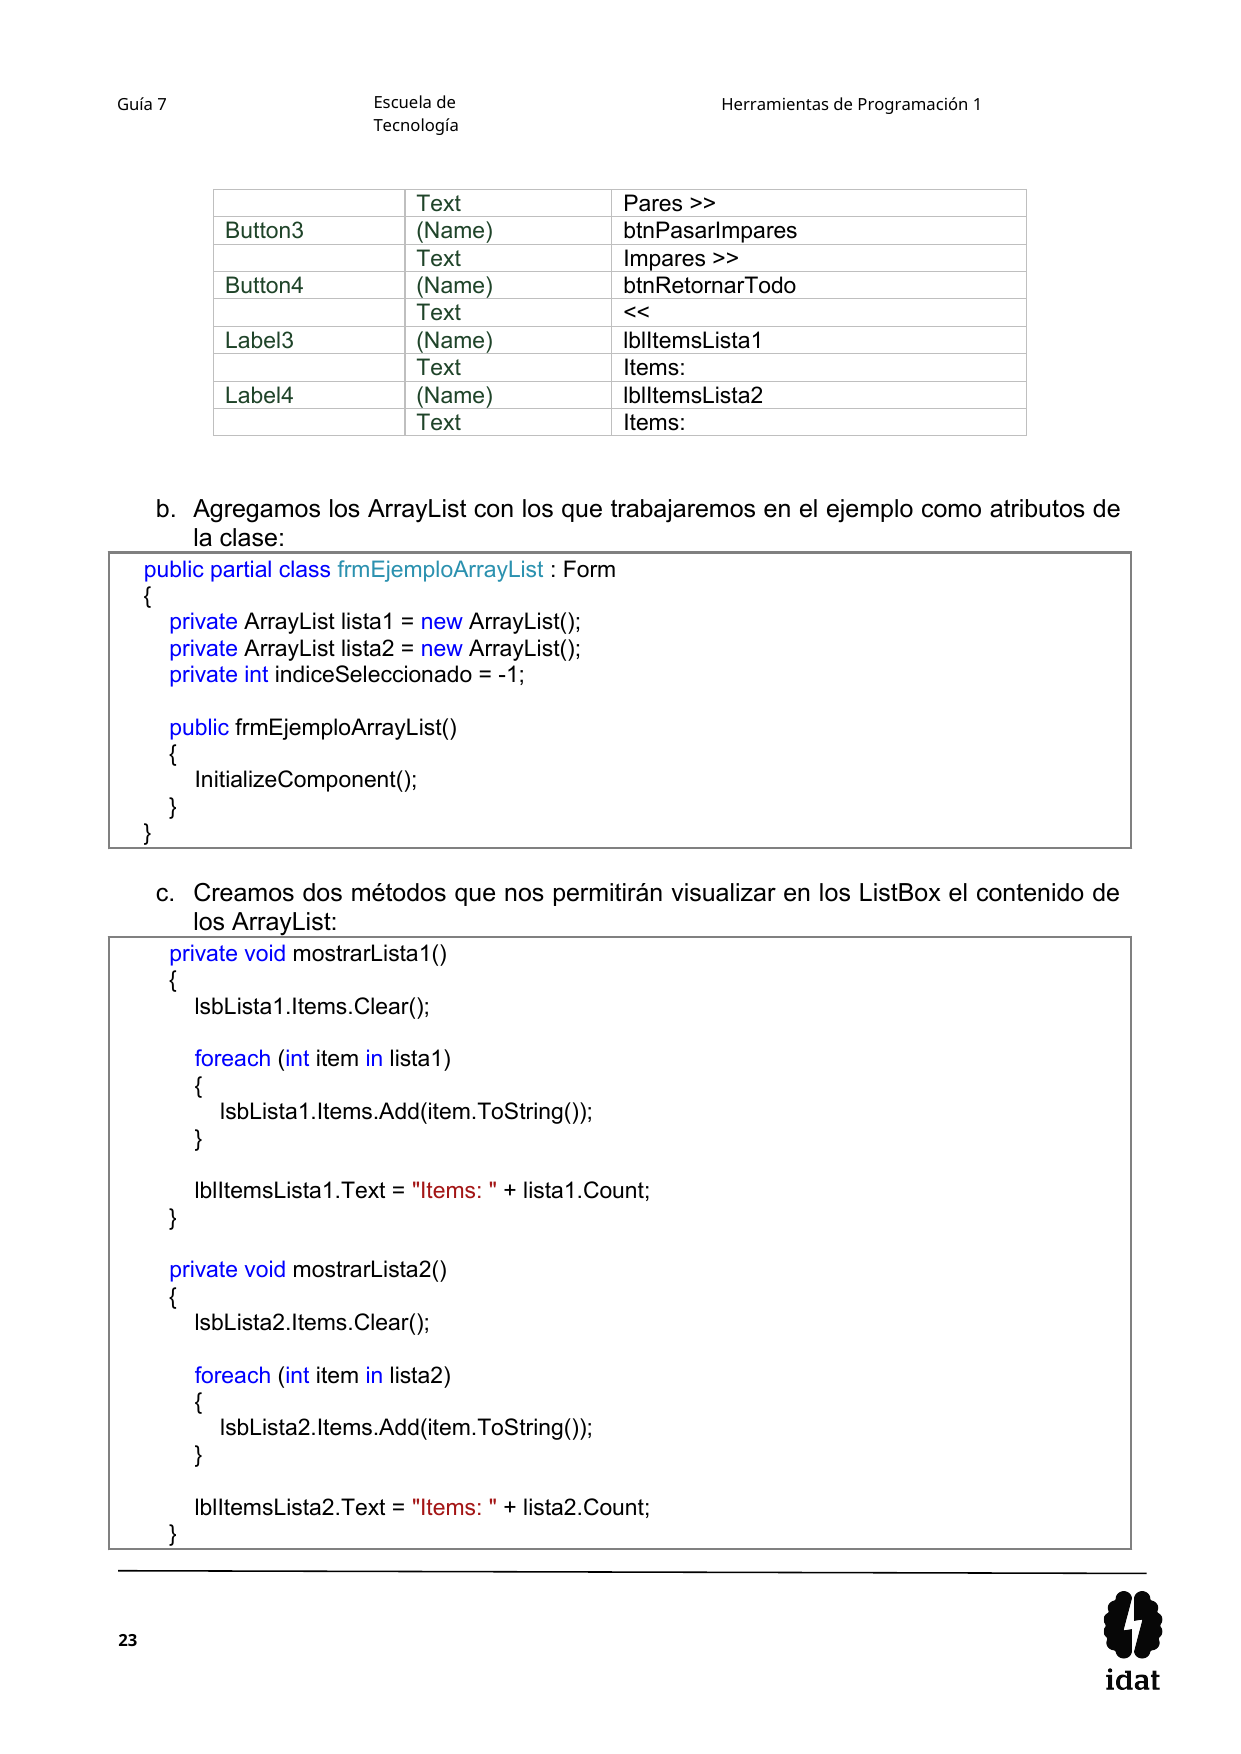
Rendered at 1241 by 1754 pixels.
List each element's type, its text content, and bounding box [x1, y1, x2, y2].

text { [118, 966, 1122, 993]
text public frmEjemploArrayList() [118, 714, 1122, 740]
table_cell (Name) [406, 382, 611, 408]
table_cell [214, 245, 404, 271]
text } [118, 1124, 1122, 1151]
table_cell [214, 190, 404, 216]
table_cell Text [406, 354, 611, 381]
text foreach (int item in lista1) [118, 1045, 1122, 1072]
text lsbLista2.Items.Add(item.ToString()); [118, 1414, 1122, 1441]
table_cell Text [406, 245, 611, 271]
table_cell lblItemsLista1 [612, 327, 1026, 353]
text } [118, 1203, 1122, 1230]
table_cell Text [406, 409, 611, 435]
table_cell (Name) [406, 327, 611, 353]
table_cell btnPasarImpares [612, 217, 1026, 243]
text lsbLista1.Items.Clear(); [118, 993, 1122, 1019]
text private void mostrarLista1() [110, 938, 1130, 966]
table_cell btnRetornarTodo [612, 272, 1026, 298]
table_cell [214, 299, 404, 326]
table_cell Items: [612, 354, 1026, 381]
text { [118, 582, 1122, 608]
text InitializeComponent(); [118, 766, 1122, 793]
text } [118, 793, 1122, 815]
text { [118, 1283, 1122, 1309]
table_cell Text [406, 299, 611, 326]
table_cell Label4 [214, 382, 404, 408]
table_cell Button3 [214, 217, 404, 243]
list Creamos dos métodos que nos permitirán visualizar en los ListBox el contenido de los ArrayList: [156, 878, 1122, 936]
table_cell Label3 [214, 327, 404, 353]
table_cell Items: [612, 409, 1026, 435]
table_cell (Name) [406, 217, 611, 243]
table_cell lblItemsLista2 [612, 382, 1026, 408]
text lblItemsLista2.Text = "Items: " + lista2.Count; [118, 1493, 1122, 1516]
text lblItemsLista1.Text = "Items: " + lista1.Count; [118, 1177, 1122, 1203]
list Agregamos los ArrayList con los que trabajaremos en el ejemplo como atributos de la clase: [156, 494, 1122, 551]
text { [118, 740, 1122, 766]
table_cell Button4 [214, 272, 404, 298]
text foreach (int item in lista2) [118, 1362, 1122, 1388]
text public partial class frmEjemploArrayList : Form [110, 554, 1130, 582]
text } [110, 815, 1130, 847]
table_cell (Name) [406, 272, 611, 298]
text private ArrayList lista2 = new ArrayList(); [118, 634, 1122, 661]
text } [118, 1441, 1122, 1467]
text private ArrayList lista1 = new ArrayList(); [118, 608, 1122, 634]
table_cell [214, 409, 404, 435]
text { [118, 1388, 1122, 1414]
table_cell [214, 354, 404, 381]
table_cell Text [406, 190, 611, 216]
table_cell Impares >> [612, 245, 1026, 271]
text lsbLista2.Items.Clear(); [118, 1309, 1122, 1335]
picture [1103, 1591, 1163, 1690]
text lsbLista1.Items.Add(item.ToString()); [118, 1098, 1122, 1124]
text private void mostrarLista2() [118, 1256, 1122, 1283]
table_cell Pares >> [612, 190, 1026, 216]
text } [110, 1516, 1130, 1548]
table_cell << [612, 299, 1026, 326]
text { [118, 1072, 1122, 1098]
text private int indiceSeleccionado = -1; [118, 661, 1122, 687]
